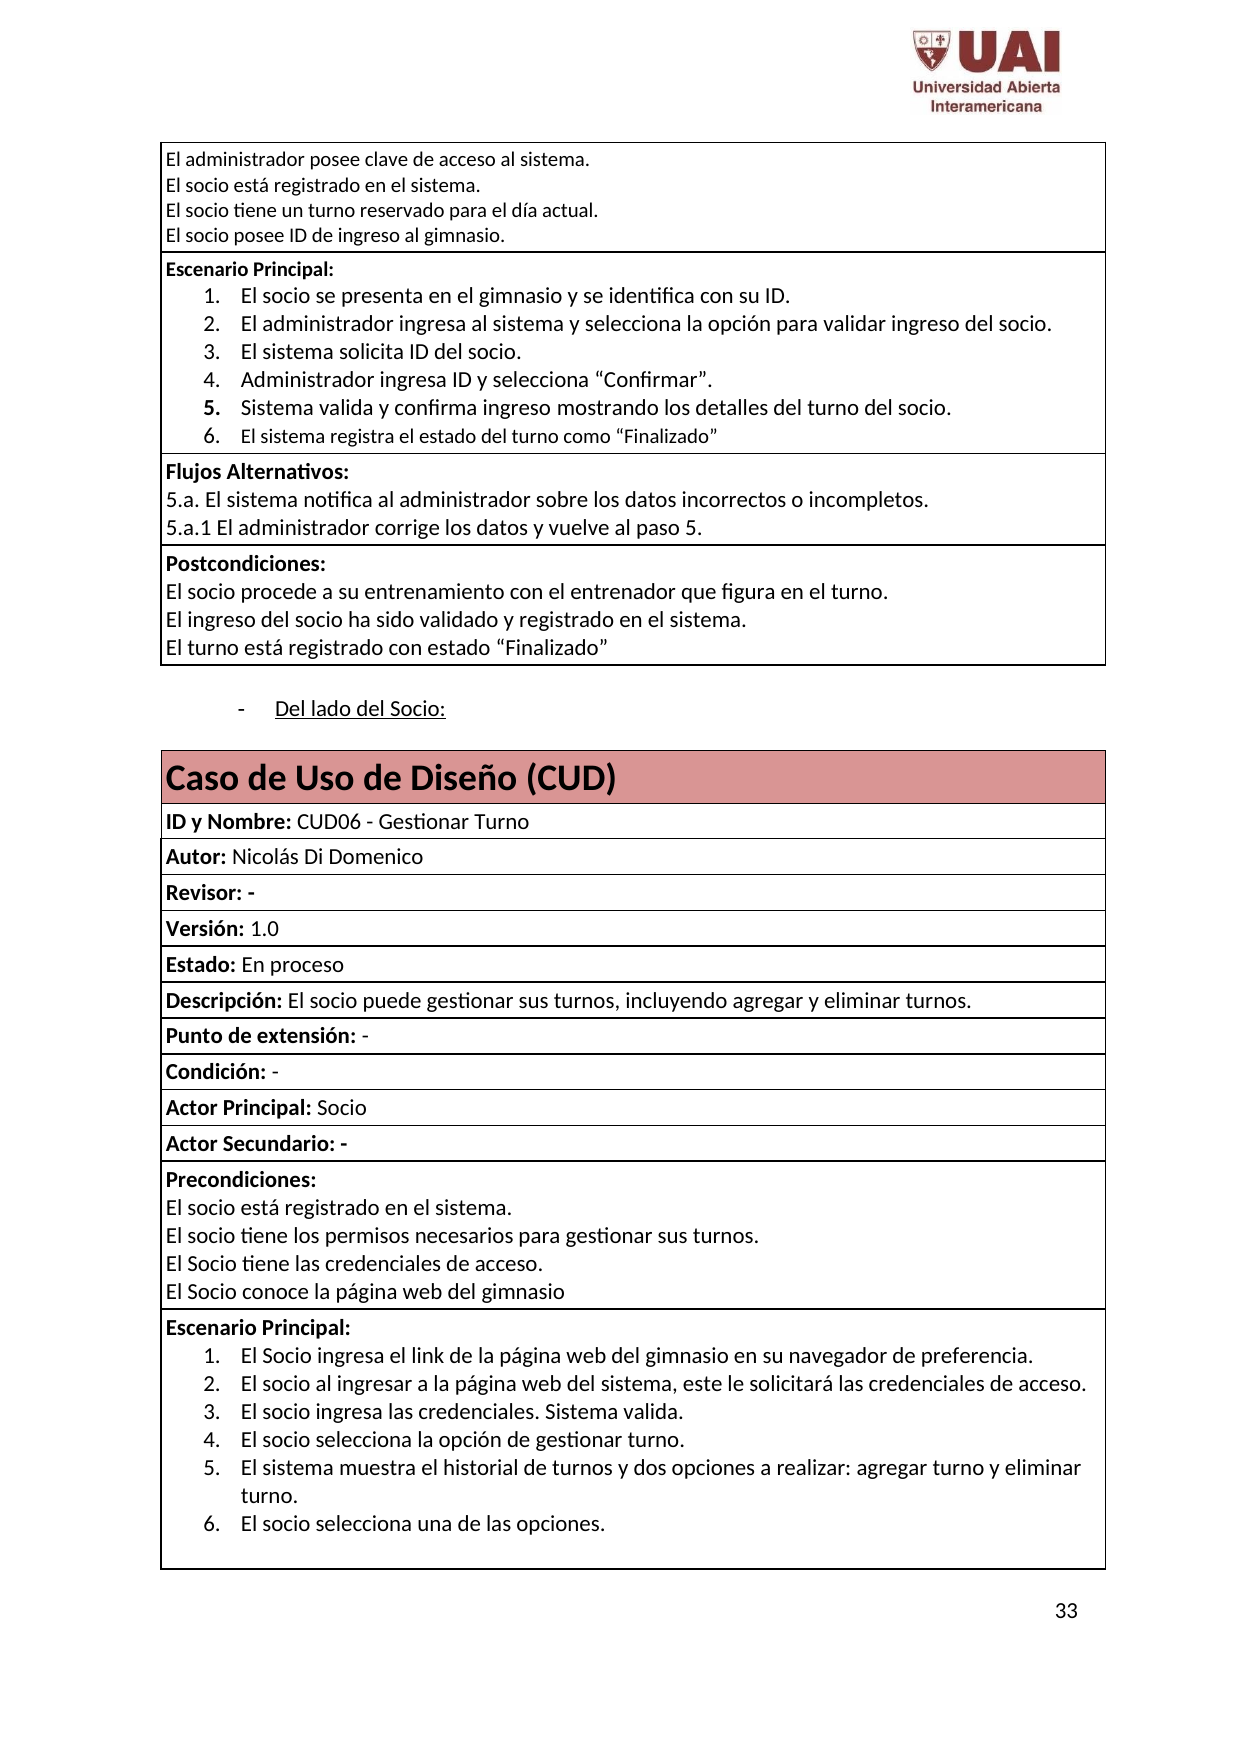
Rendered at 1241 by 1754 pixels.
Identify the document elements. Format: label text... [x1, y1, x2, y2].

table_cell Precondiciones: El socio está registrado en el sistema. El socio tiene los permisos necesarios para gestionar sus turnos. El Socio tiene las credenciales de acceso. El Socio conoce la página web del gimnasio [162, 1162, 1105, 1308]
table_cell Flujos Alternativos: 5.a. El sistema notifica al administrador sobre los datos incorrectos o incompletos. 5.a.1 El administrador corrige los datos y vuelve al paso 5. [162, 454, 1105, 544]
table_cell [162, 143, 1105, 251]
list Del lado del Socio: [237, 694, 1063, 722]
table_cell Versión: 1.0 [162, 911, 1105, 945]
table_cell Condición: - [162, 1055, 1105, 1089]
table_cell Postcondiciones: El socio procede a su entrenamiento con el entrenador que figura en el turno. El ingreso del socio ha sido validado y registrado en el sistema. El turno está registrado con estado “Finalizado” [162, 546, 1105, 664]
table_cell Actor Secundario: - [162, 1126, 1105, 1160]
table_cell ID y Nombre: CUD06 - Gestionar Turno [162, 804, 1105, 838]
table_cell Estado: En proceso [162, 947, 1105, 981]
table_cell Descripción: El socio puede gestionar sus turnos, incluyendo agregar y eliminar turnos. [162, 983, 1105, 1017]
picture [910, 27, 1062, 115]
table_header Caso de Uso de Diseño (CUD) [162, 751, 1105, 803]
table_cell Actor Principal: Socio [162, 1090, 1105, 1124]
table_cell Autor: Nicolás Di Domenico [162, 839, 1105, 874]
table_cell Escenario Principal: El Socio ingresa el link de la página web del gimnasio en su navegador de preferencia. El socio al ingresar a la página web del sistema, este le solicitará las credenciales de acceso. El socio ingresa las credenciales. Sistema valida. El socio selecciona la opción de gestionar turno. El sistema muestra el historial de turnos y dos opciones a realizar: agregar turno y eliminar turno. El socio selecciona una de las opciones. [162, 1310, 1105, 1568]
table_cell Punto de extensión: - [162, 1019, 1105, 1053]
table_cell Revisor: - [162, 875, 1105, 909]
